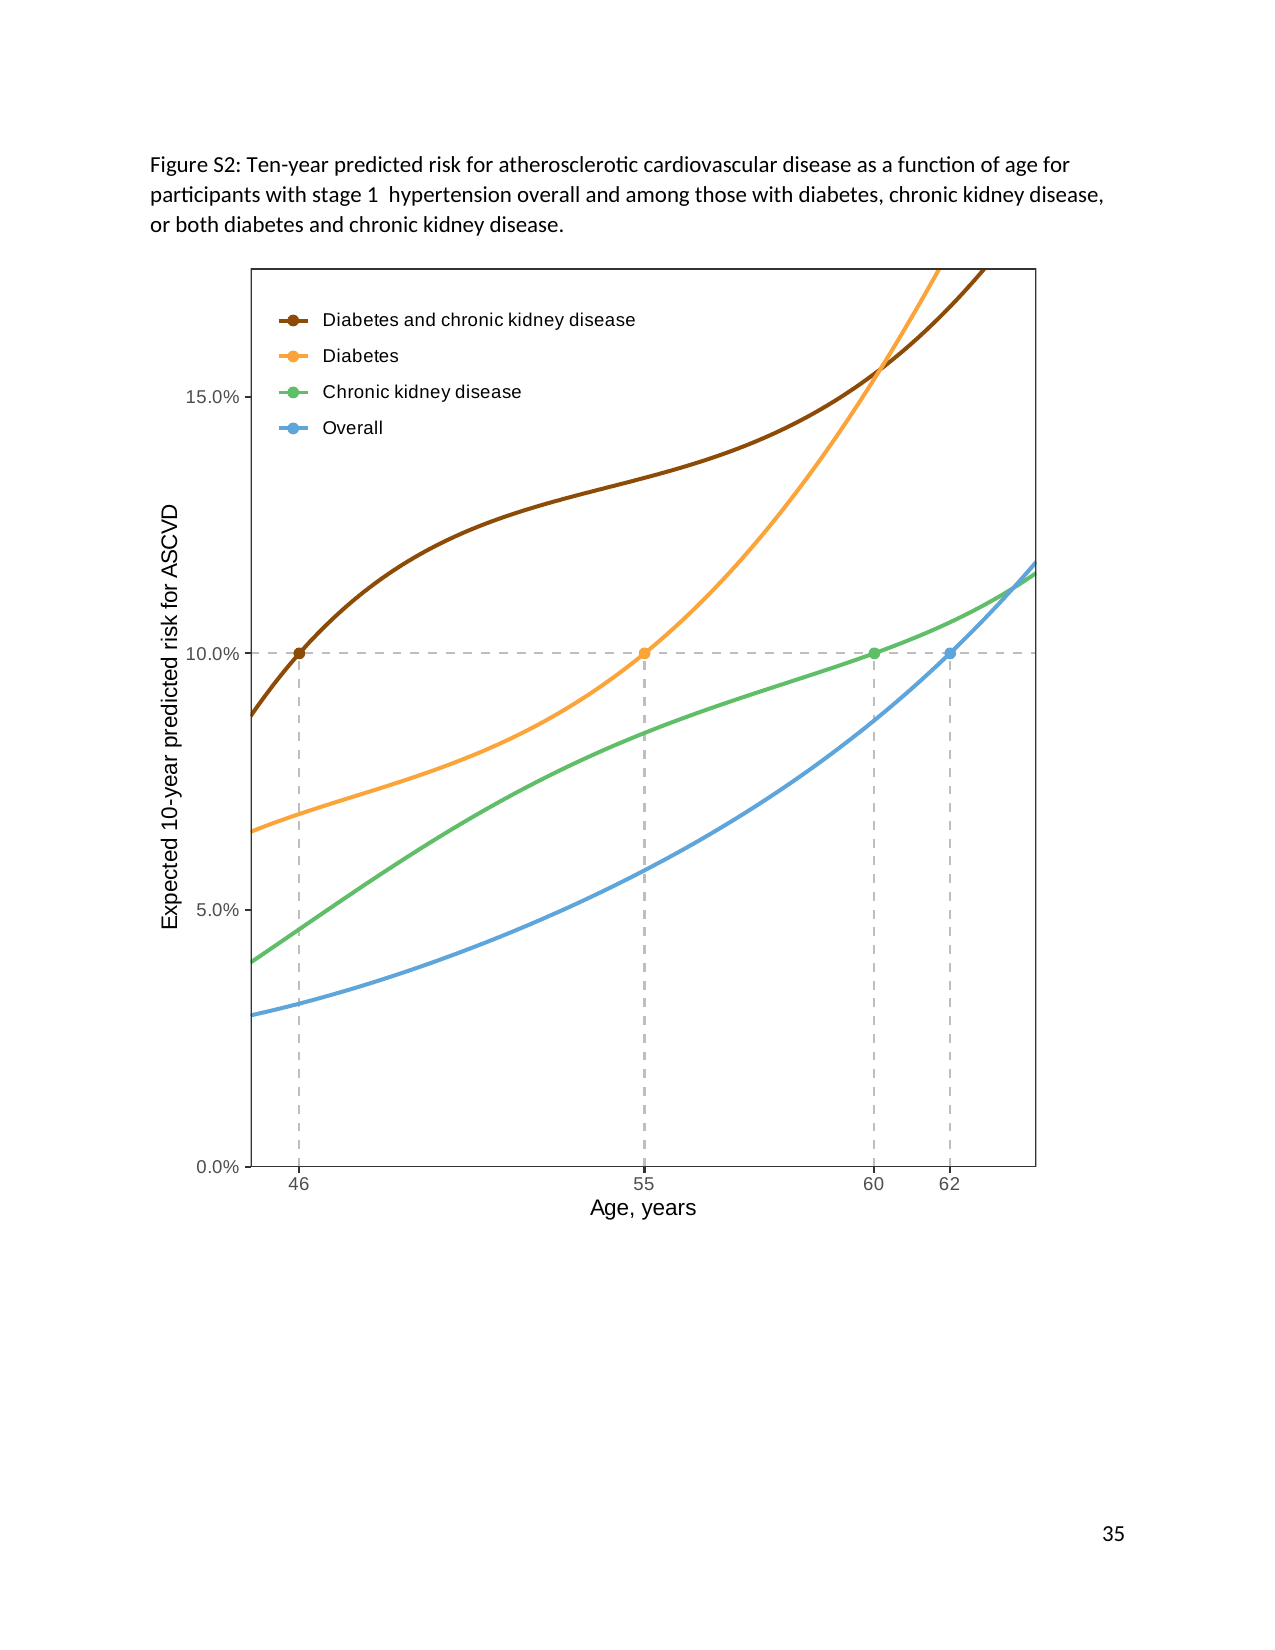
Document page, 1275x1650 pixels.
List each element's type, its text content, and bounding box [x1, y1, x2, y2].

text Figure S2: Ten-year predicted risk for atherosclerotic cardiovascular disease as a function of age for participants with stage 1 hypertension overall and among those with diabetes, chronic kidney disease, or both diabetes and chronic kidney disease. [150, 150, 1125, 238]
